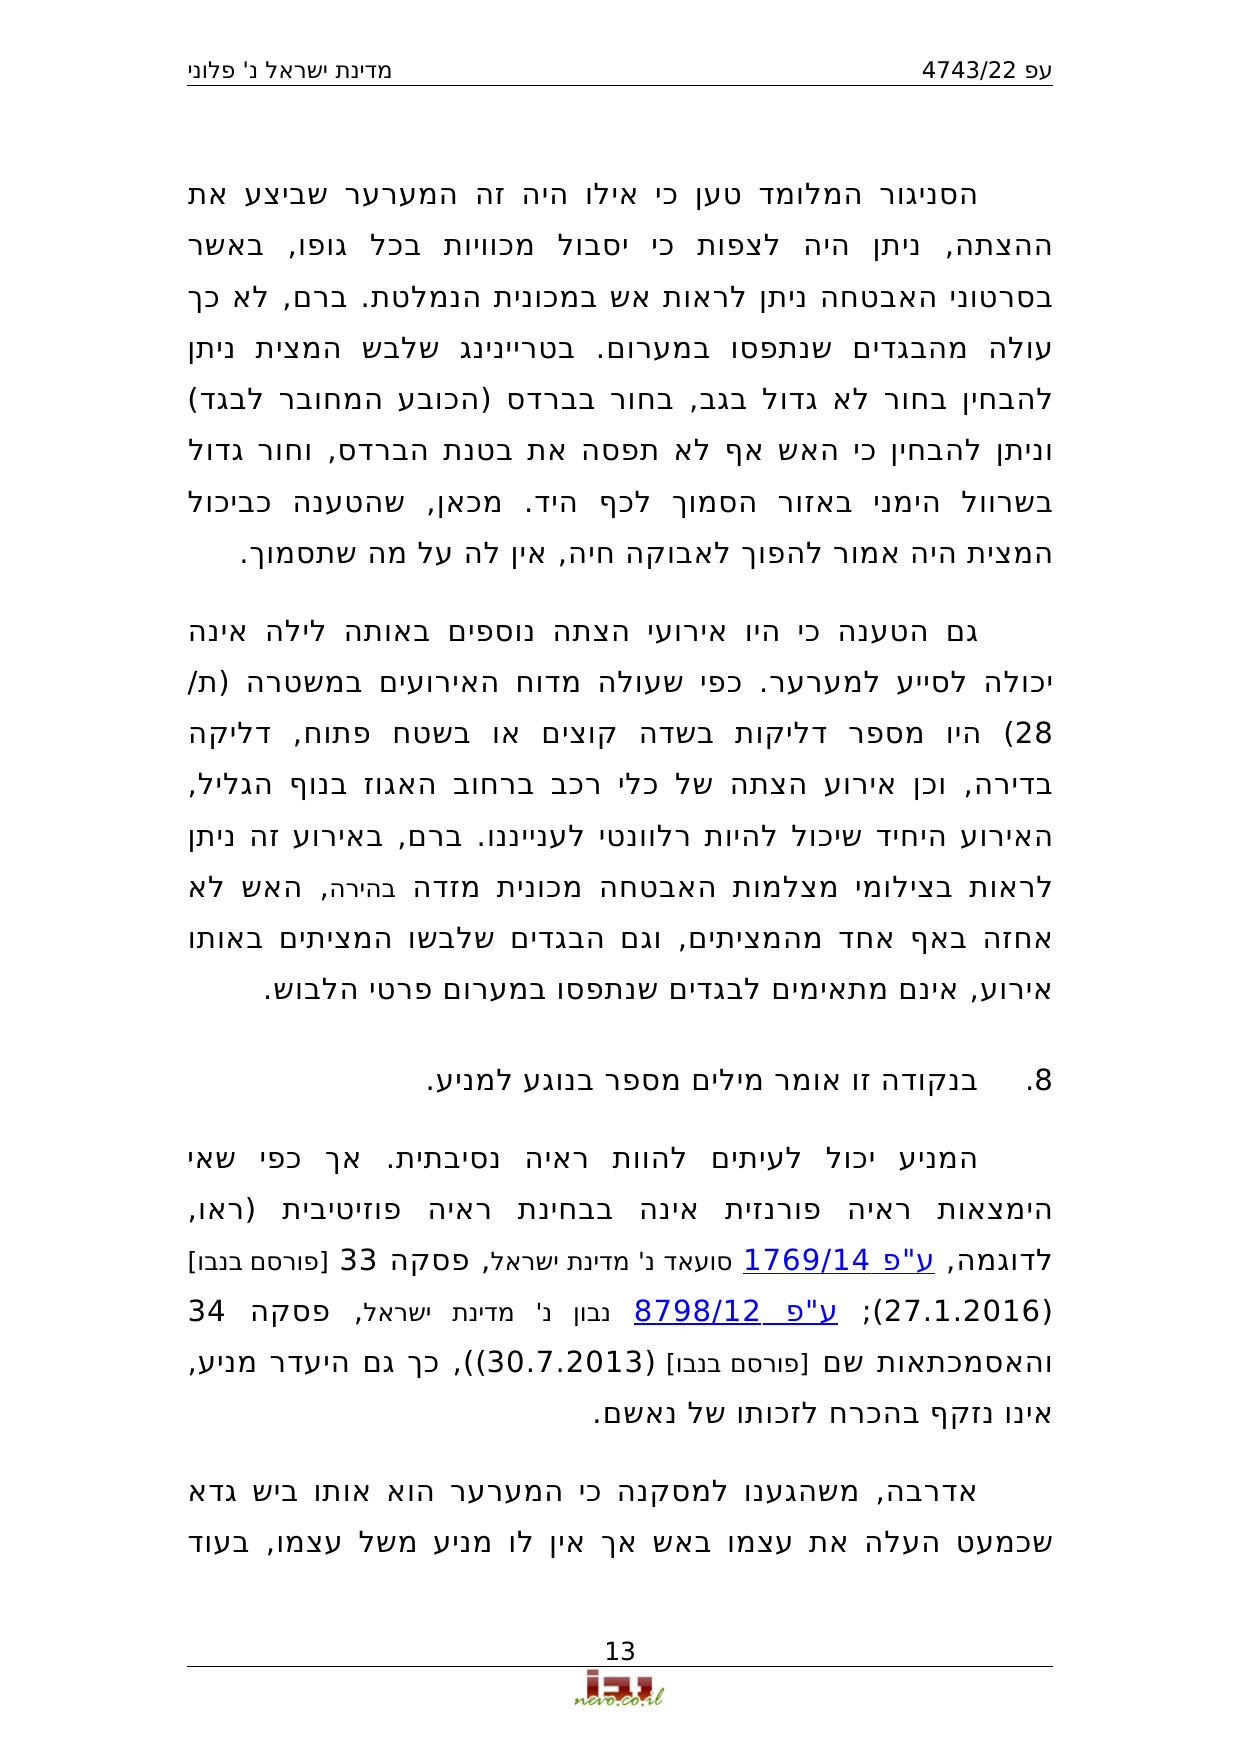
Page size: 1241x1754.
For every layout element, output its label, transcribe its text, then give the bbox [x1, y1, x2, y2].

picture [574, 1669, 666, 1707]
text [187, 1474, 1053, 1560]
text הסניגור המלומד טען כי אילו היה זה המערער שביצע את ההצתה, ניתן היה לצפות כי יסבול מכוויות בכל גופו, באשר בסרטוני האבטחה ניתן לראות אש במכונית הנמלטת. ברם, לא כך עולה מהבגדים שנתפסו במערום. בטריינינג שלבש המצית ניתן להבחין בחור לא גדול בגב, בחור בברדס (הכובע המחובר לבגד) וניתן להבחין כי האש אף לא תפסה את בטנת הברדס, וחור גדול בשרוול הימני באזור הסמוך לכף היד. מכאן, שהטענה כביכול המצית היה אמור להפוך לאבוקה חיה, אין לה על מה שתסמוך. [187, 177, 1053, 570]
text גם הטענה כי היו אירועי הצתה נוספים באותה לילה אינה יכולה לסייע למערער. כפי שעולה מדוח האירועים במשטרה (ת/28) היו מספר דליקות בשדה קוצים או בשטח פתוח, דליקה בדירה, וכן אירוע הצתה של כלי רכב ברחוב האגוז בנוף הגליל, האירוע היחיד שיכול להיות רלוונטי לענייננו. ברם, באירוע זה ניתן לראות בצילומי מצלמות האבטחה מכונית מזדה בהירה, האש לא אחזה באף אחד מהמציתים, וגם הבגדים שלבשו המציתים באותו אירוע, אינם מתאימים לבגדים שנתפסו במערום פרטי הלבוש. [187, 614, 1053, 1007]
text המניע יכול לעיתים להוות ראיה נסיבתית. אך כפי שאי הימצאות ראיה פורנזית אינה בבחינת ראיה פוזיטיבית (ראו, לדוגמה, ע"פ 1769/14 סועאד נ' מדינת ישראל, פסקה 33 [פורסם בנבו] (27.1.2016); ע"פ 8798/12 נבון נ' מדינת ישראל, פסקה 34 והאסמכתאות שם [פורסם בנבו] (30.7.2013)), כך גם היעדר מניע, אינו נזקף בהכרח לזכותו של נאשם. [187, 1141, 1053, 1431]
text 8. בנקודה זו אומר מילים מספר בנוגע למניע. [187, 1063, 1053, 1097]
